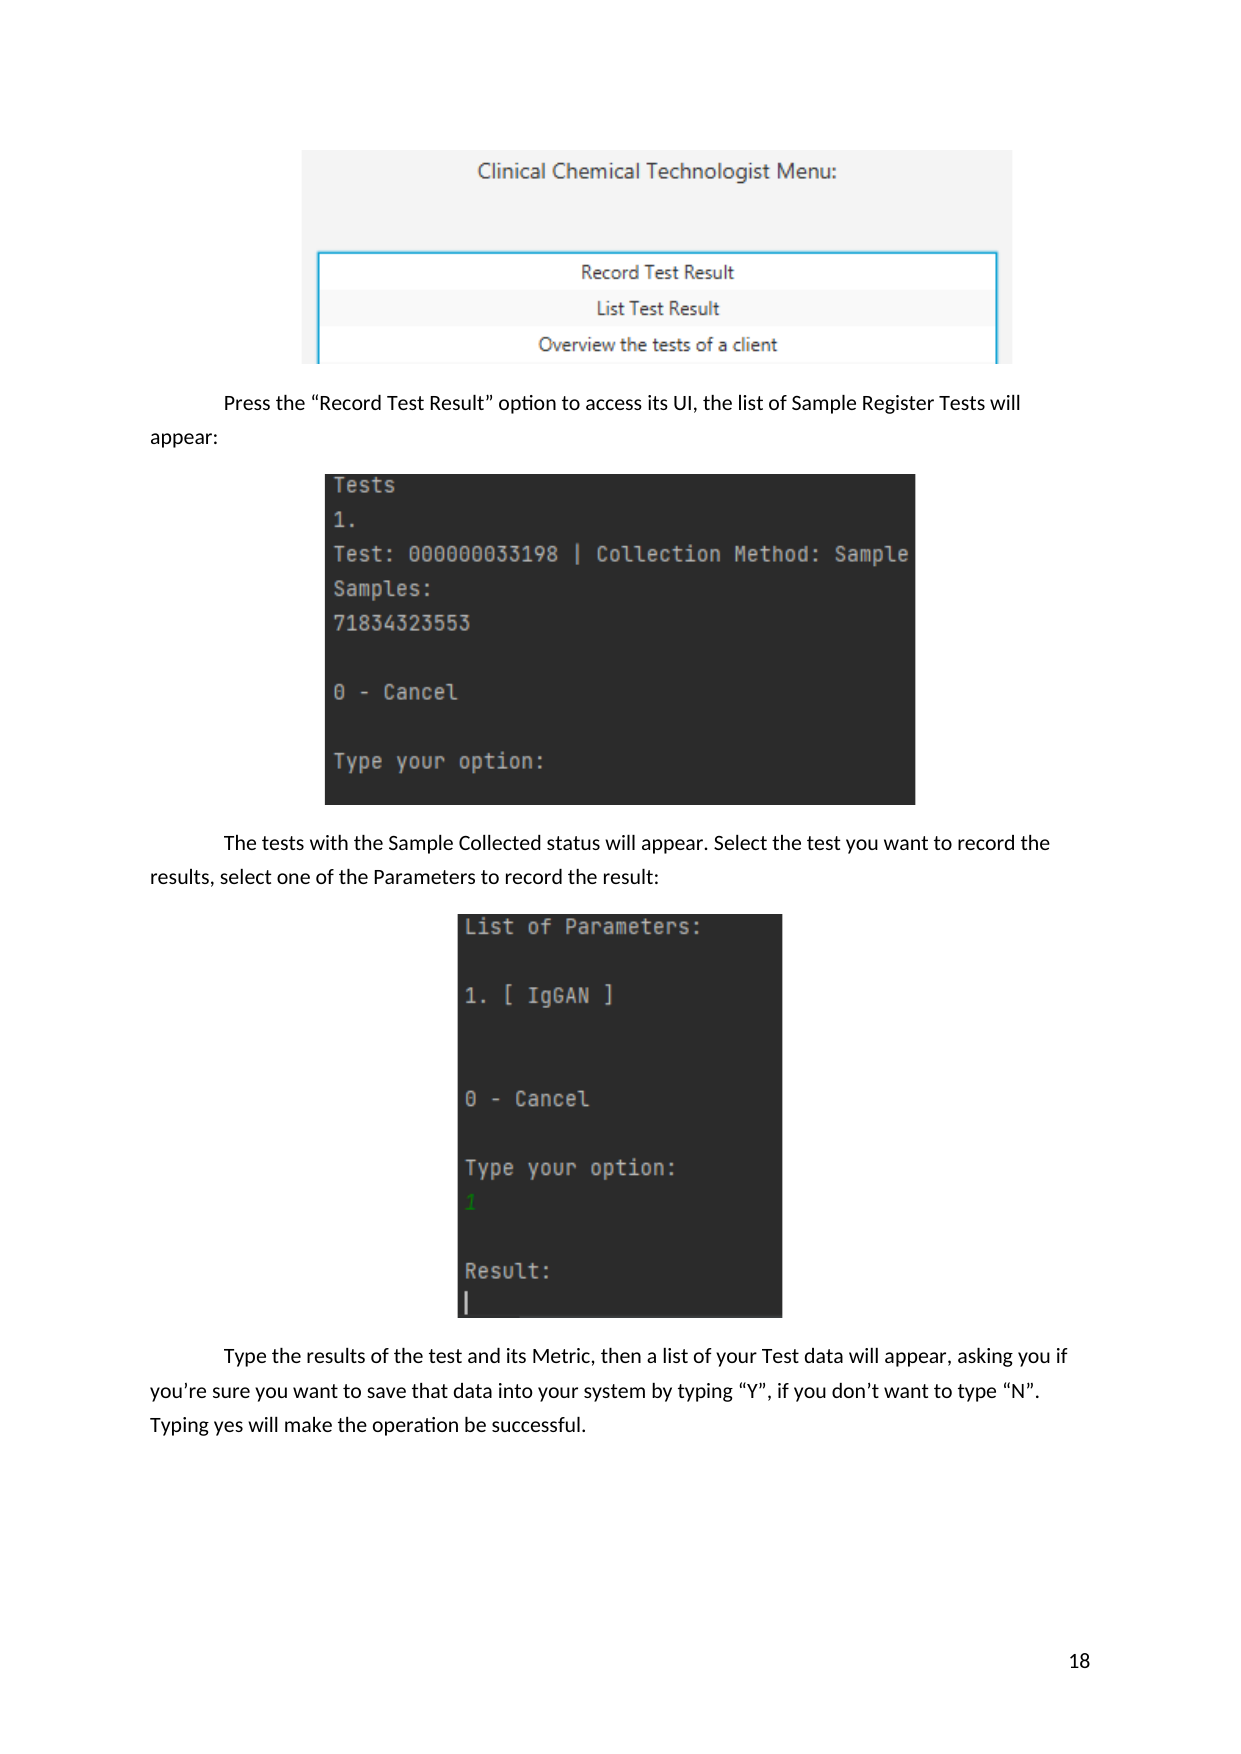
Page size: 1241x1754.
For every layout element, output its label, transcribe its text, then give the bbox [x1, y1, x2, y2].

text Type the results of the test and its Metric, then a list of your Test data will appear, asking you if you’re sure you want to save that data into your system by typing “Y”, if you don’t want to type “N”. Typing yes will make the operation be successful. [150, 1342, 1090, 1438]
picture [324, 474, 916, 805]
text The tests with the Sample Collected status will appear. Select the test you want to record the results, select one of the Parameters to record the result: [150, 829, 1090, 890]
picture [301, 150, 1013, 364]
picture [457, 914, 783, 1318]
text Press the “Record Test Result” option to access its UI, the list of Sample Register Tests will appear: [150, 389, 1090, 450]
